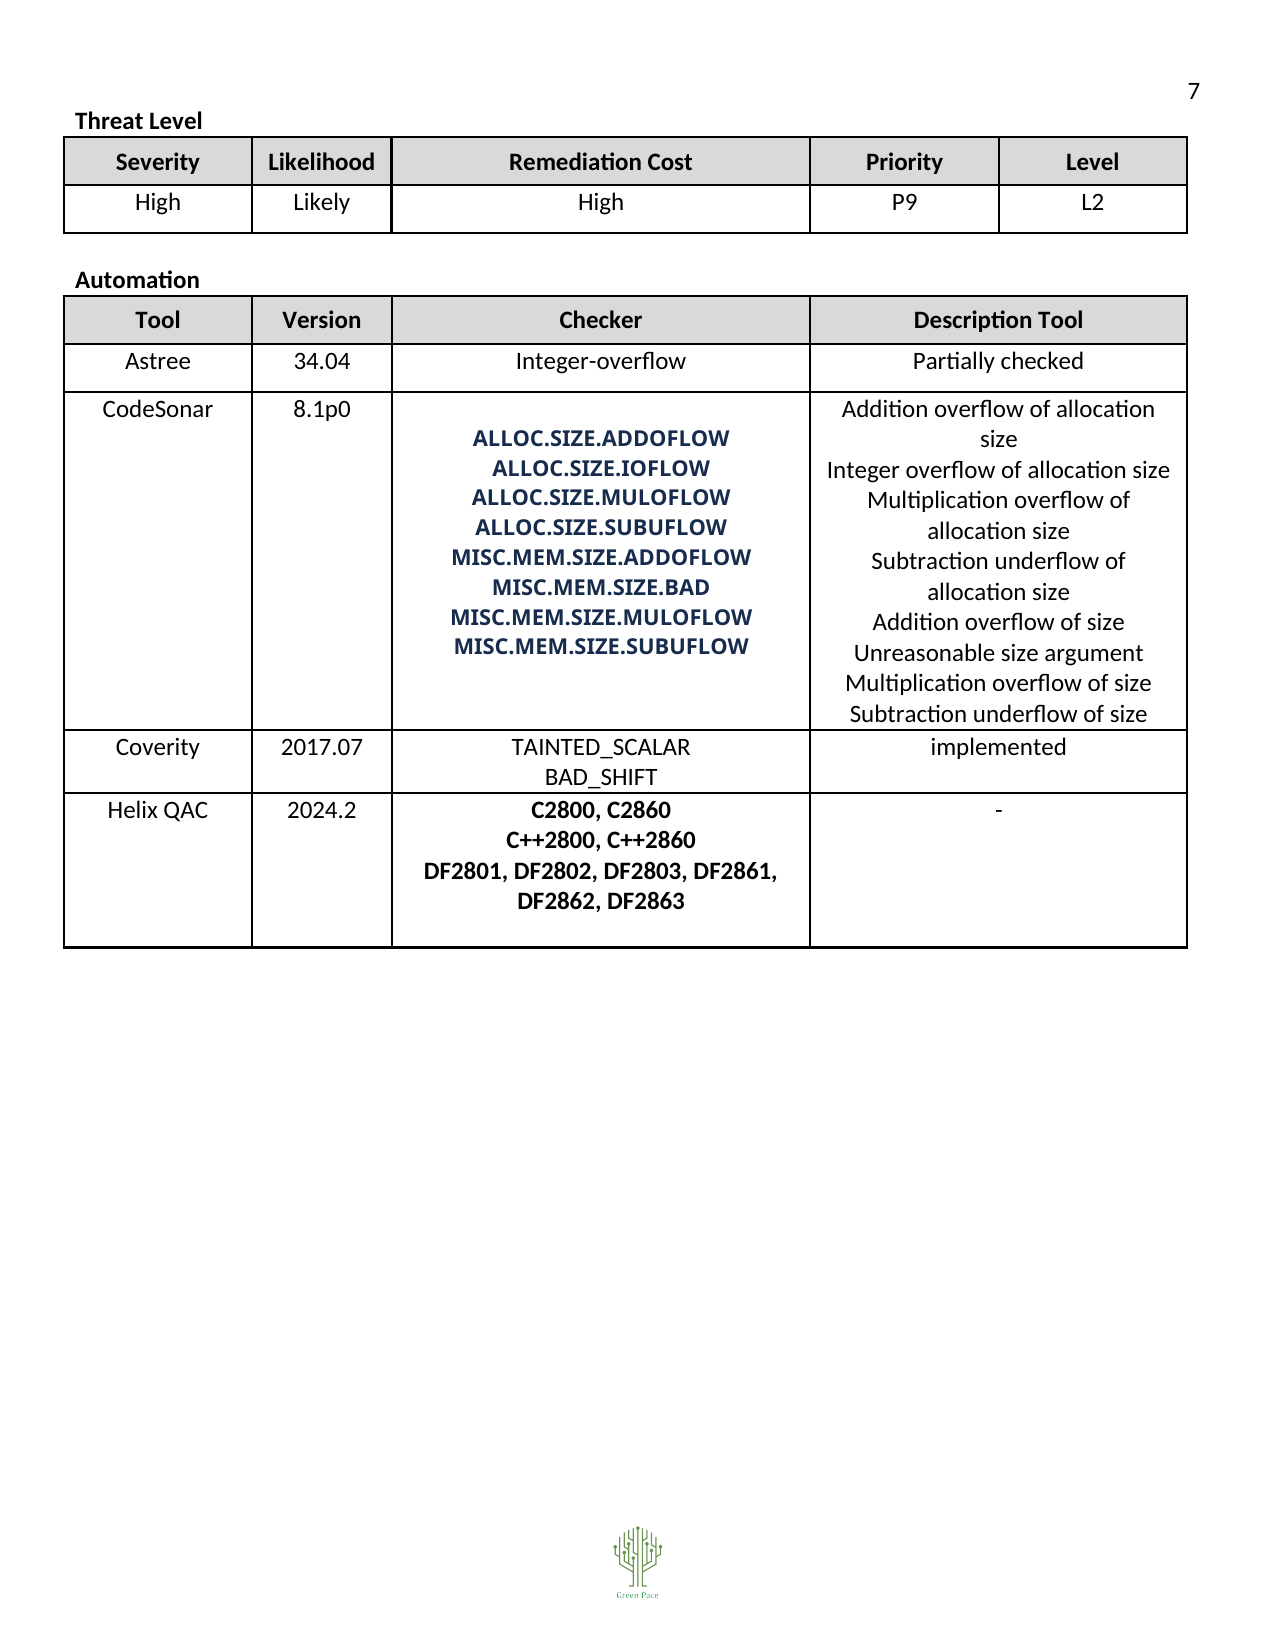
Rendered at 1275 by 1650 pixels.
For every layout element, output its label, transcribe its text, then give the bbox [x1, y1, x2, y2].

table_cell 34.04 [253, 345, 391, 391]
table_cell High [393, 186, 809, 232]
table_header Checker [393, 297, 809, 343]
table_cell High [65, 186, 251, 232]
table_cell Astree [65, 345, 251, 391]
table_cell implemented [811, 731, 1186, 792]
table_cell 8.1p0 [253, 393, 391, 729]
table_header Version [253, 297, 391, 343]
text Automation [75, 264, 1200, 295]
table_cell ALLOC.SIZE.ADDOFLOW ALLOC.SIZE.IOFLOW ALLOC.SIZE.MULOFLOW ALLOC.SIZE.SUBUFLOW MISC.MEM.SIZE.ADDOFLOW MISC.MEM.SIZE.BAD MISC.MEM.SIZE.MULOFLOW MISC.MEM.SIZE.SUBUFLOW [393, 393, 809, 729]
table_cell Integer-overflow [393, 345, 809, 391]
table_header Remediation Cost [393, 138, 809, 184]
table_cell Helix QAC [65, 794, 251, 946]
table_cell Coverity [65, 731, 251, 792]
table_header Tool [65, 297, 251, 343]
table_header Priority [811, 138, 998, 184]
picture [605, 1521, 670, 1606]
table_cell CodeSonar [65, 393, 251, 729]
table_cell Likely [253, 186, 390, 232]
table_cell L2 [1000, 186, 1186, 232]
table_header Severity [65, 138, 251, 184]
table_cell C2800, C2860 C++2800, C++2860 DF2801, DF2802, DF2803, DF2861, DF2862, DF2863 [393, 794, 809, 946]
table_header Description Tool [811, 297, 1186, 343]
table_cell TAINTED_SCALAR BAD_SHIFT [393, 731, 809, 792]
table_header Likelihood [253, 138, 390, 184]
table_cell - [811, 794, 1186, 946]
table_cell Partially checked [811, 345, 1186, 391]
text Threat Level [75, 106, 1200, 136]
table_header Level [1000, 138, 1186, 184]
table_cell P9 [811, 186, 998, 232]
table_cell 2017.07 [253, 731, 391, 792]
table_cell Addition overflow of allocation size Integer overflow of allocation size Multiplication overflow of allocation size Subtraction underflow of allocation size Addition overflow of size Unreasonable size argument Multiplication overflow of size Subtraction underflow of size [811, 393, 1186, 729]
table_cell 2024.2 [253, 794, 391, 946]
